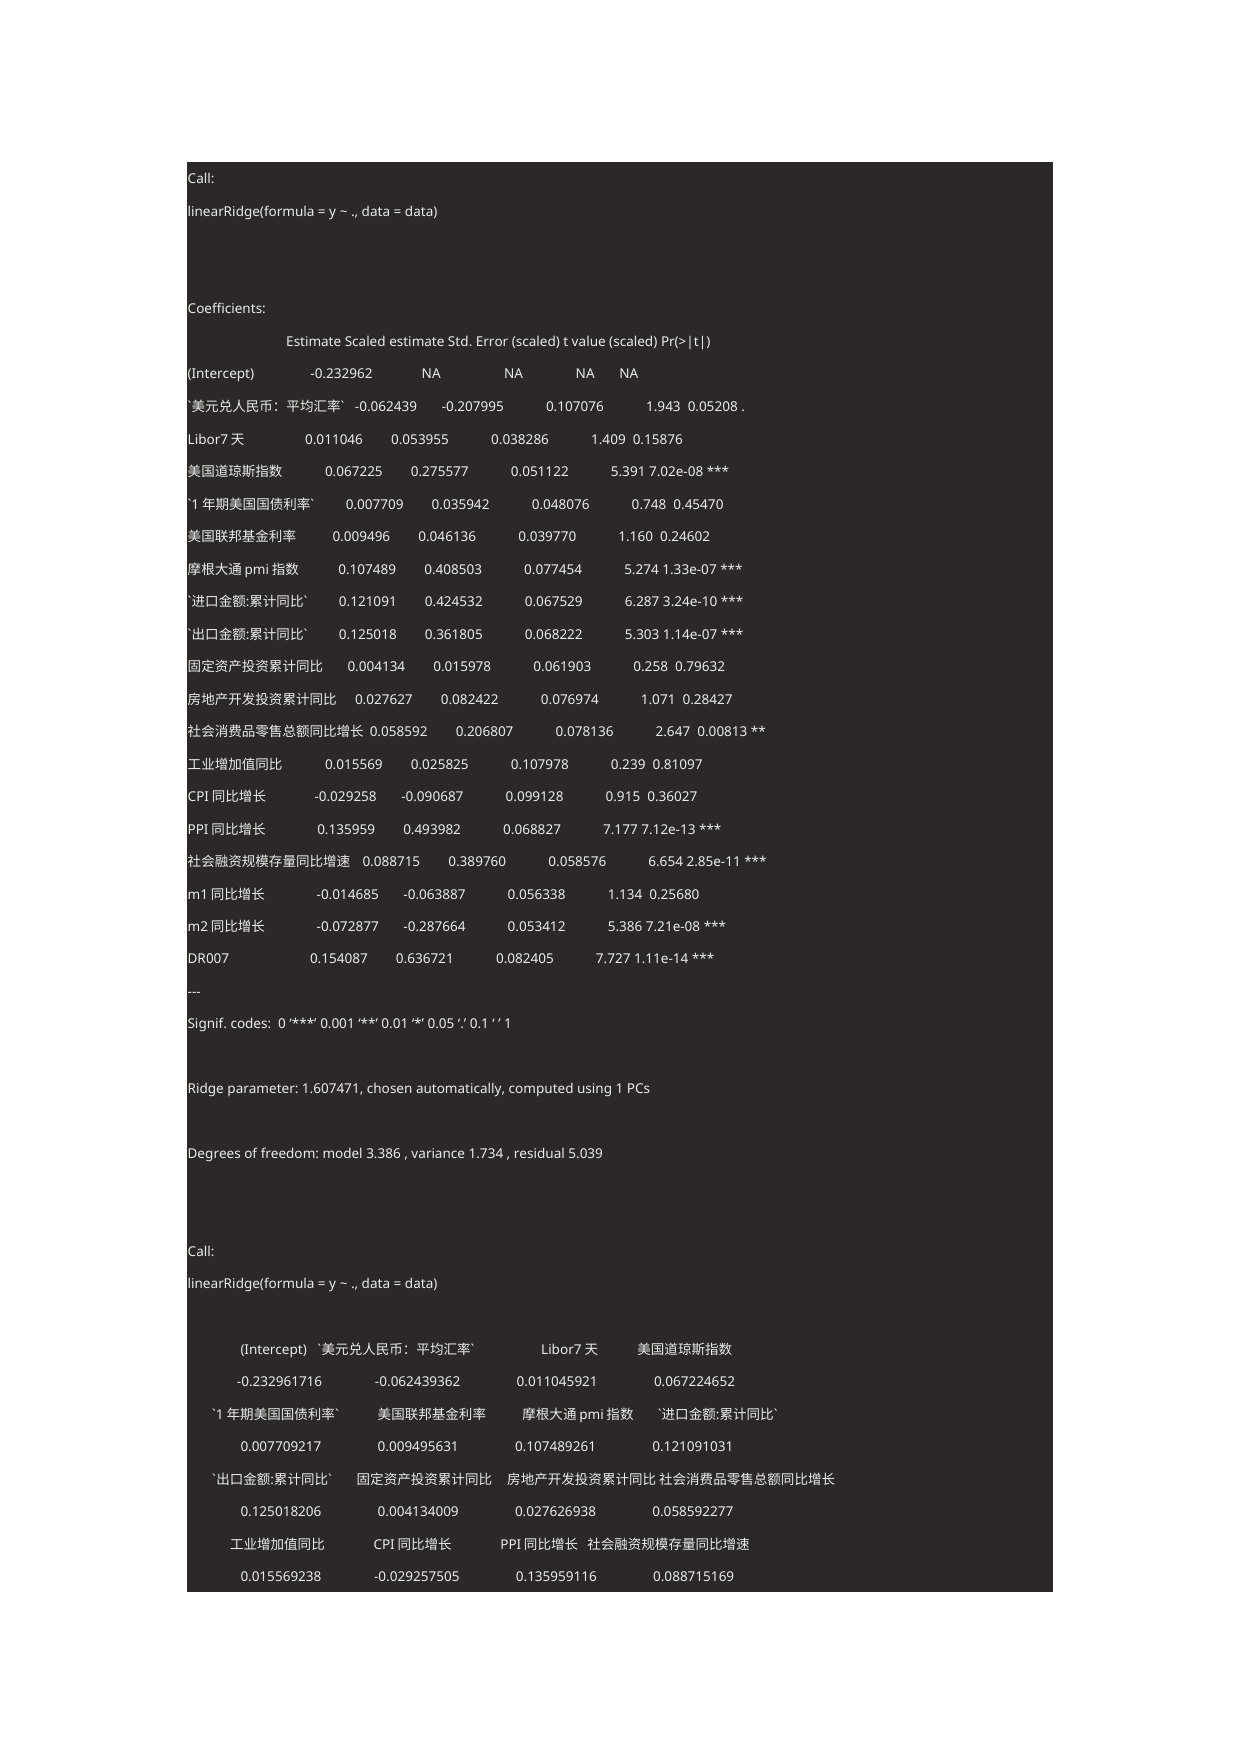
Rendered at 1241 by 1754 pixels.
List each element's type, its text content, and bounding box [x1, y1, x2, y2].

text 美国联邦基金利率 0.009496 0.046136 0.039770 1.160 0.24602 [187, 519, 1053, 552]
text Estimate Scaled estimate Std. Error (scaled) t value (scaled) Pr(>|t|) [187, 324, 1053, 357]
text --- [187, 974, 1053, 1007]
text -0.232961716 -0.062439362 0.011045921 0.067224652 [187, 1364, 1053, 1397]
text `美元兑人民币：平均汇率` -0.062439 -0.207995 0.107076 1.943 0.05208 . [187, 389, 1053, 422]
text 0.007709217 0.009495631 0.107489261 0.121091031 [187, 1429, 1053, 1462]
text `1年期美国国债利率` 美国联邦基金利率 摩根大通pmi指数 `进口金额:累计同比` [187, 1397, 1053, 1429]
text `出口金额:累计同比` 固定资产投资累计同比 房地产开发投资累计同比 社会消费品零售总额同比增长 [187, 1462, 1053, 1494]
text linearRidge(formula = y ~ ., data = data) [187, 1267, 1053, 1299]
text 美国道琼斯指数 0.067225 0.275577 0.051122 5.391 7.02e-08 *** [187, 454, 1053, 487]
text 摩根大通pmi指数 0.107489 0.408503 0.077454 5.274 1.33e-07 *** [187, 552, 1053, 584]
text Signif. codes: 0 ‘***’ 0.001 ‘**’ 0.01 ‘*’ 0.05 ‘.’ 0.1 ‘ ’ 1 [187, 1007, 1053, 1039]
text PPI同比增长 0.135959 0.493982 0.068827 7.177 7.12e-13 *** [187, 812, 1053, 844]
text m1同比增长 -0.014685 -0.063887 0.056338 1.134 0.25680 [187, 877, 1053, 909]
text CPI同比增长 -0.029258 -0.090687 0.099128 0.915 0.36027 [187, 779, 1053, 812]
text m2同比增长 -0.072877 -0.287664 0.053412 5.386 7.21e-08 *** [187, 909, 1053, 942]
text 社会融资规模存量同比增速 0.088715 0.389760 0.058576 6.654 2.85e-11 *** [187, 844, 1053, 877]
text Coefficients: [187, 292, 1053, 324]
text Call: [187, 1234, 1053, 1267]
text 工业增加值同比 CPI同比增长 PPI同比增长 社会融资规模存量同比增速 [187, 1527, 1053, 1559]
text `进口金额:累计同比` 0.121091 0.424532 0.067529 6.287 3.24e-10 *** [187, 584, 1053, 617]
text (Intercept) `美元兑人民币：平均汇率` Libor7天 美国道琼斯指数 [187, 1332, 1053, 1364]
text 固定资产投资累计同比 0.004134 0.015978 0.061903 0.258 0.79632 [187, 649, 1053, 682]
text Ridge parameter: 1.607471, chosen automatically, computed using 1 PCs [187, 1072, 1053, 1104]
text 工业增加值同比 0.015569 0.025825 0.107978 0.239 0.81097 [187, 747, 1053, 779]
text 社会消费品零售总额同比增长 0.058592 0.206807 0.078136 2.647 0.00813 ** [187, 714, 1053, 747]
text Call: [187, 162, 1053, 194]
text `出口金额:累计同比` 0.125018 0.361805 0.068222 5.303 1.14e-07 *** [187, 617, 1053, 649]
text 房地产开发投资累计同比 0.027627 0.082422 0.076974 1.071 0.28427 [187, 682, 1053, 714]
text `1年期美国国债利率` 0.007709 0.035942 0.048076 0.748 0.45470 [187, 487, 1053, 519]
text Degrees of freedom: model 3.386 , variance 1.734 , residual 5.039 [187, 1137, 1053, 1169]
text Libor7天 0.011046 0.053955 0.038286 1.409 0.15876 [187, 422, 1053, 454]
text 0.015569238 -0.029257505 0.135959116 0.088715169 [187, 1559, 1053, 1592]
text linearRidge(formula = y ~ ., data = data) [187, 194, 1053, 227]
text DR007 0.154087 0.636721 0.082405 7.727 1.11e-14 *** [187, 942, 1053, 974]
text 0.125018206 0.004134009 0.027626938 0.058592277 [187, 1494, 1053, 1527]
text (Intercept) -0.232962 NA NA NA NA [187, 357, 1053, 389]
